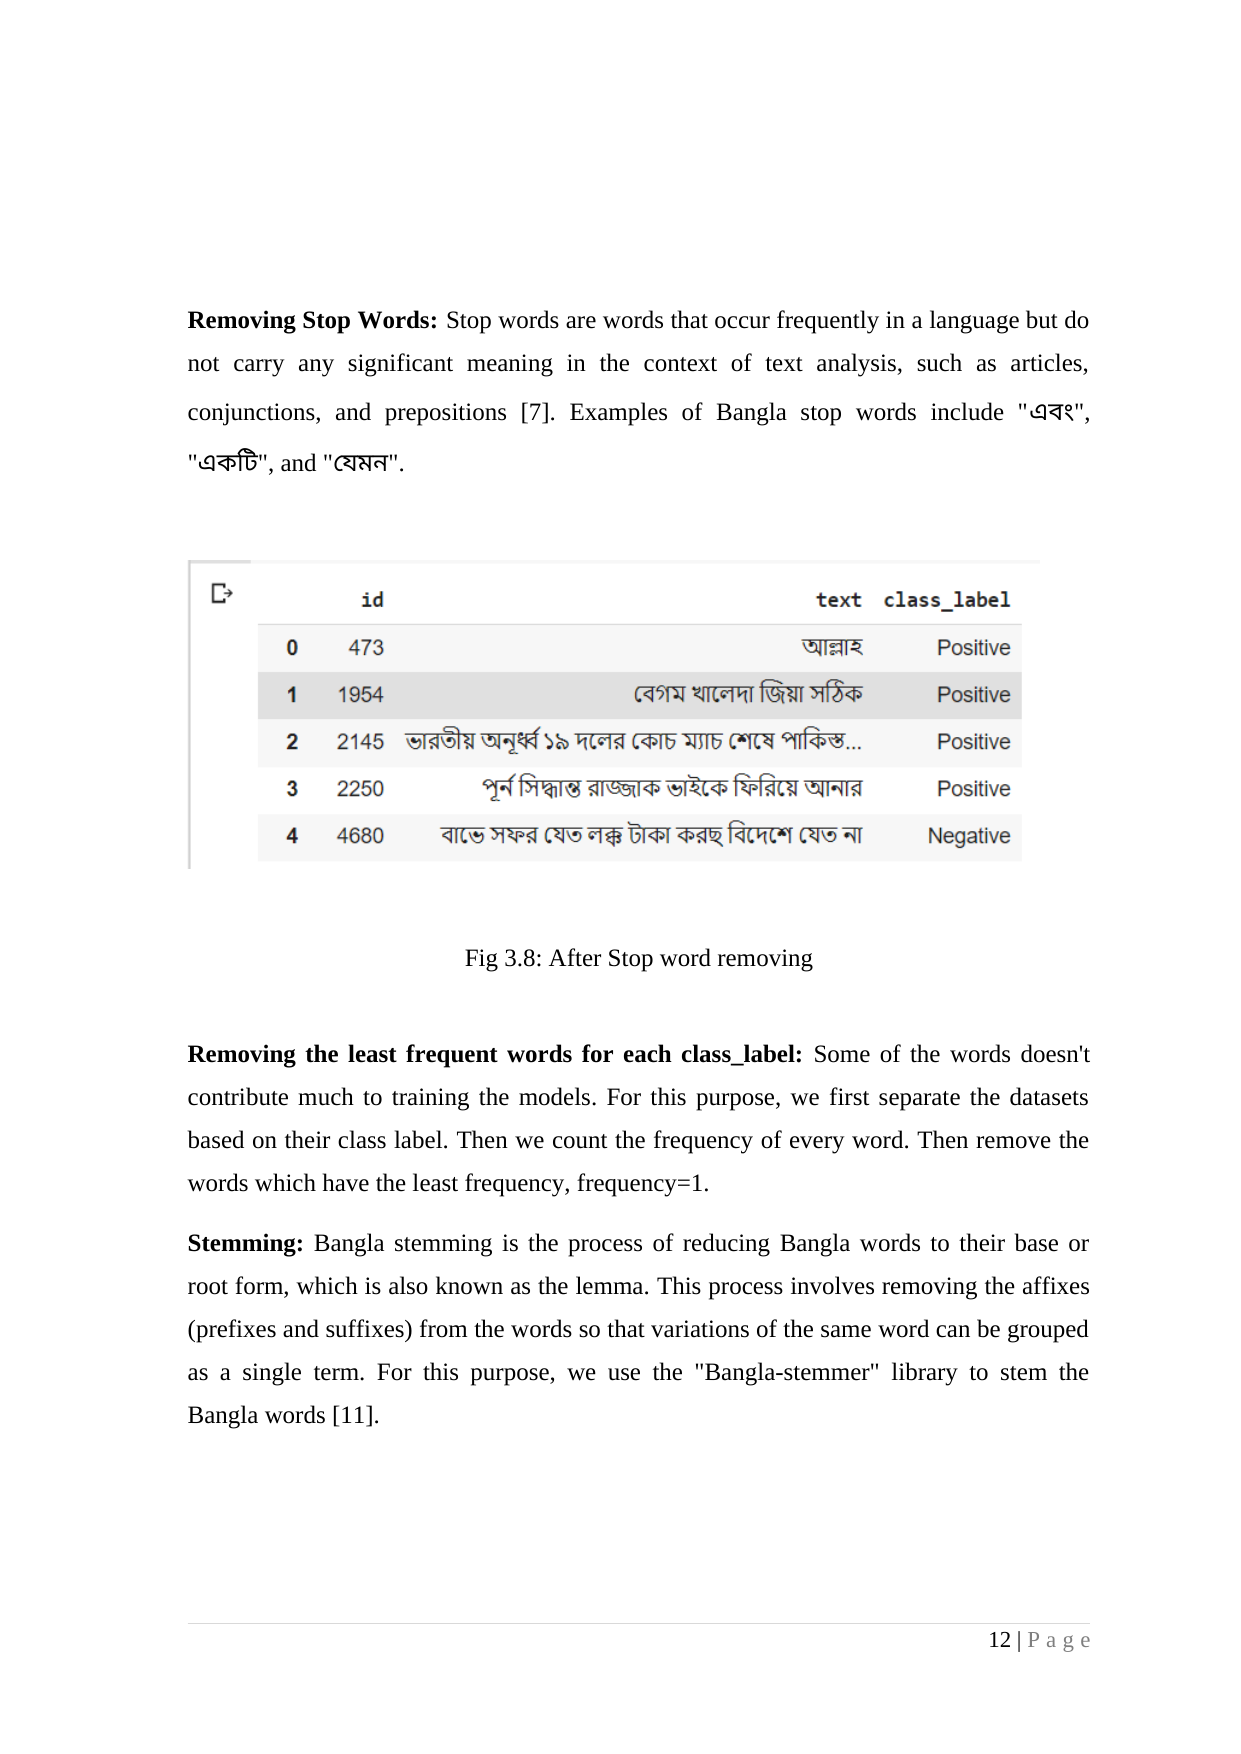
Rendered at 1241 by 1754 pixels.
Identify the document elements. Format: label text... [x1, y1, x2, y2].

text Stemming: Bangla stemming is the process of reducing Bangla words to their base or root form, which is also known as the lemma. This process involves removing the affixes (prefixes and suffixes) from the words so that variations of the same word can be grouped as a single term. For this purpose, we use the "Bangla-stemmer" library to stem the Bangla words [11]. [187, 1228, 1090, 1429]
text Removing the least frequent words for each class_label: Some of the words doesn't contribute much to training the models. For this purpose, we first separate the datasets based on their class label. Then we count the frequency of every word. Then remove the words which have the least frequency, frequency=1. [187, 1039, 1090, 1197]
picture [187, 560, 1040, 869]
text Removing Stop Words: Stop words are words that occur frequently in a language but do not carry any significant meaning in the context of text analysis, such as articles, conjunctions, and prepositions [7]. Examples of Bangla stop words include "এবং", "একটি", and "যেমন". [187, 305, 1090, 479]
text Fig 3.8: After Stop word removing [187, 943, 1090, 972]
